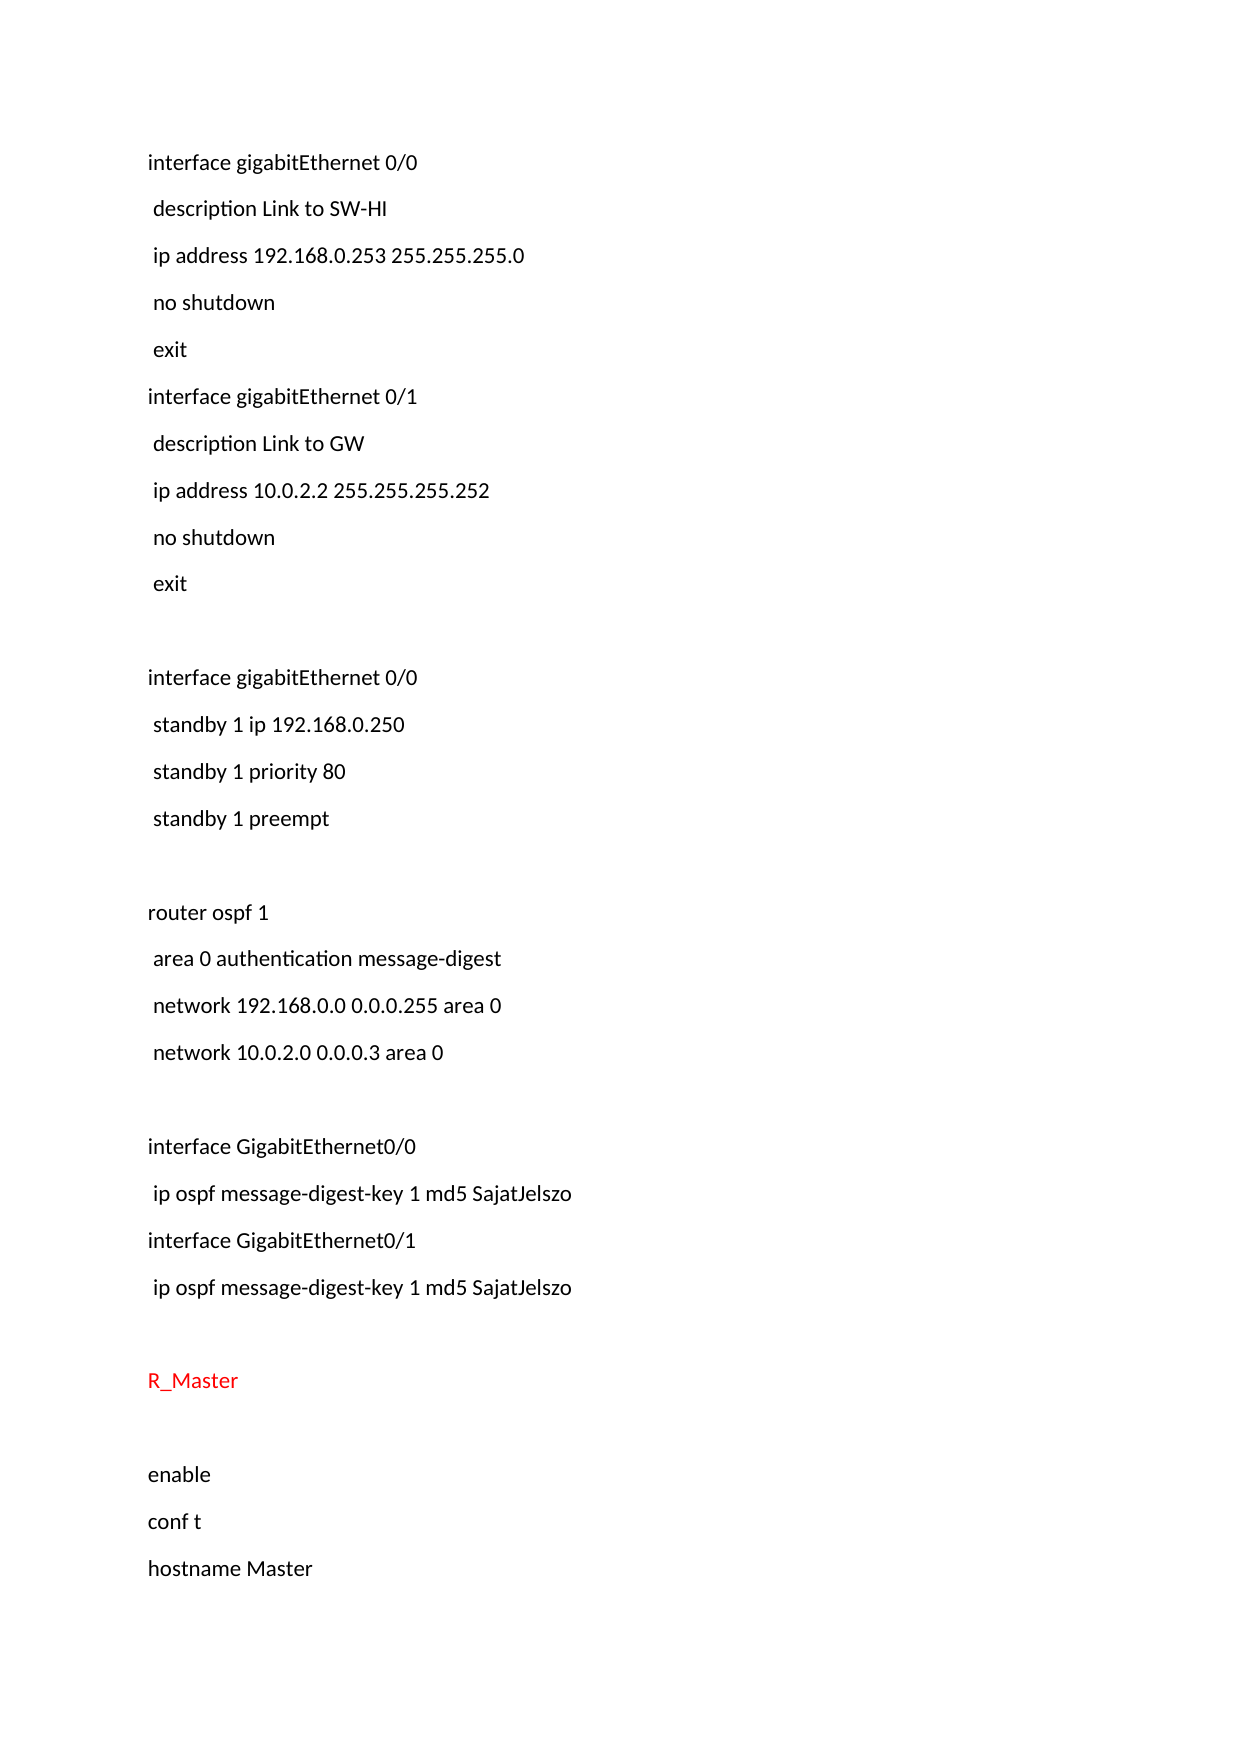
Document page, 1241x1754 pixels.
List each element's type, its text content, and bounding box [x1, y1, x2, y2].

text network 10.0.2.0 0.0.0.3 area 0 [148, 1038, 1093, 1066]
text exit [148, 569, 1093, 597]
text ip ospf message-digest-key 1 md5 SajatJelszo [148, 1179, 1093, 1207]
text interface gigabitEthernet 0/1 [148, 382, 1093, 410]
text ip ospf message-digest-key 1 md5 SajatJelszo [148, 1273, 1093, 1301]
text standby 1 preempt [148, 804, 1093, 832]
text interface gigabitEthernet 0/0 [148, 663, 1093, 691]
text ip address 10.0.2.2 255.255.255.252 [148, 476, 1093, 504]
text conf t [148, 1507, 1093, 1535]
text interface GigabitEthernet0/1 [148, 1226, 1093, 1254]
text standby 1 ip 192.168.0.250 [148, 710, 1093, 738]
text interface GigabitEthernet0/0 [148, 1132, 1093, 1160]
text router ospf 1 [148, 898, 1093, 926]
text description Link to SW-HI [148, 194, 1093, 222]
text interface gigabitEthernet 0/0 [148, 148, 1093, 176]
text R_Master [148, 1366, 1093, 1394]
text exit [148, 335, 1093, 363]
text enable [148, 1460, 1093, 1488]
text hostname Master [148, 1554, 1093, 1582]
text ip address 192.168.0.253 255.255.255.0 [148, 241, 1093, 269]
text network 192.168.0.0 0.0.0.255 area 0 [148, 991, 1093, 1019]
text no shutdown [148, 288, 1093, 316]
text area 0 authentication message-digest [148, 944, 1093, 972]
text standby 1 priority 80 [148, 757, 1093, 785]
text description Link to GW [148, 429, 1093, 457]
text no shutdown [148, 523, 1093, 551]
